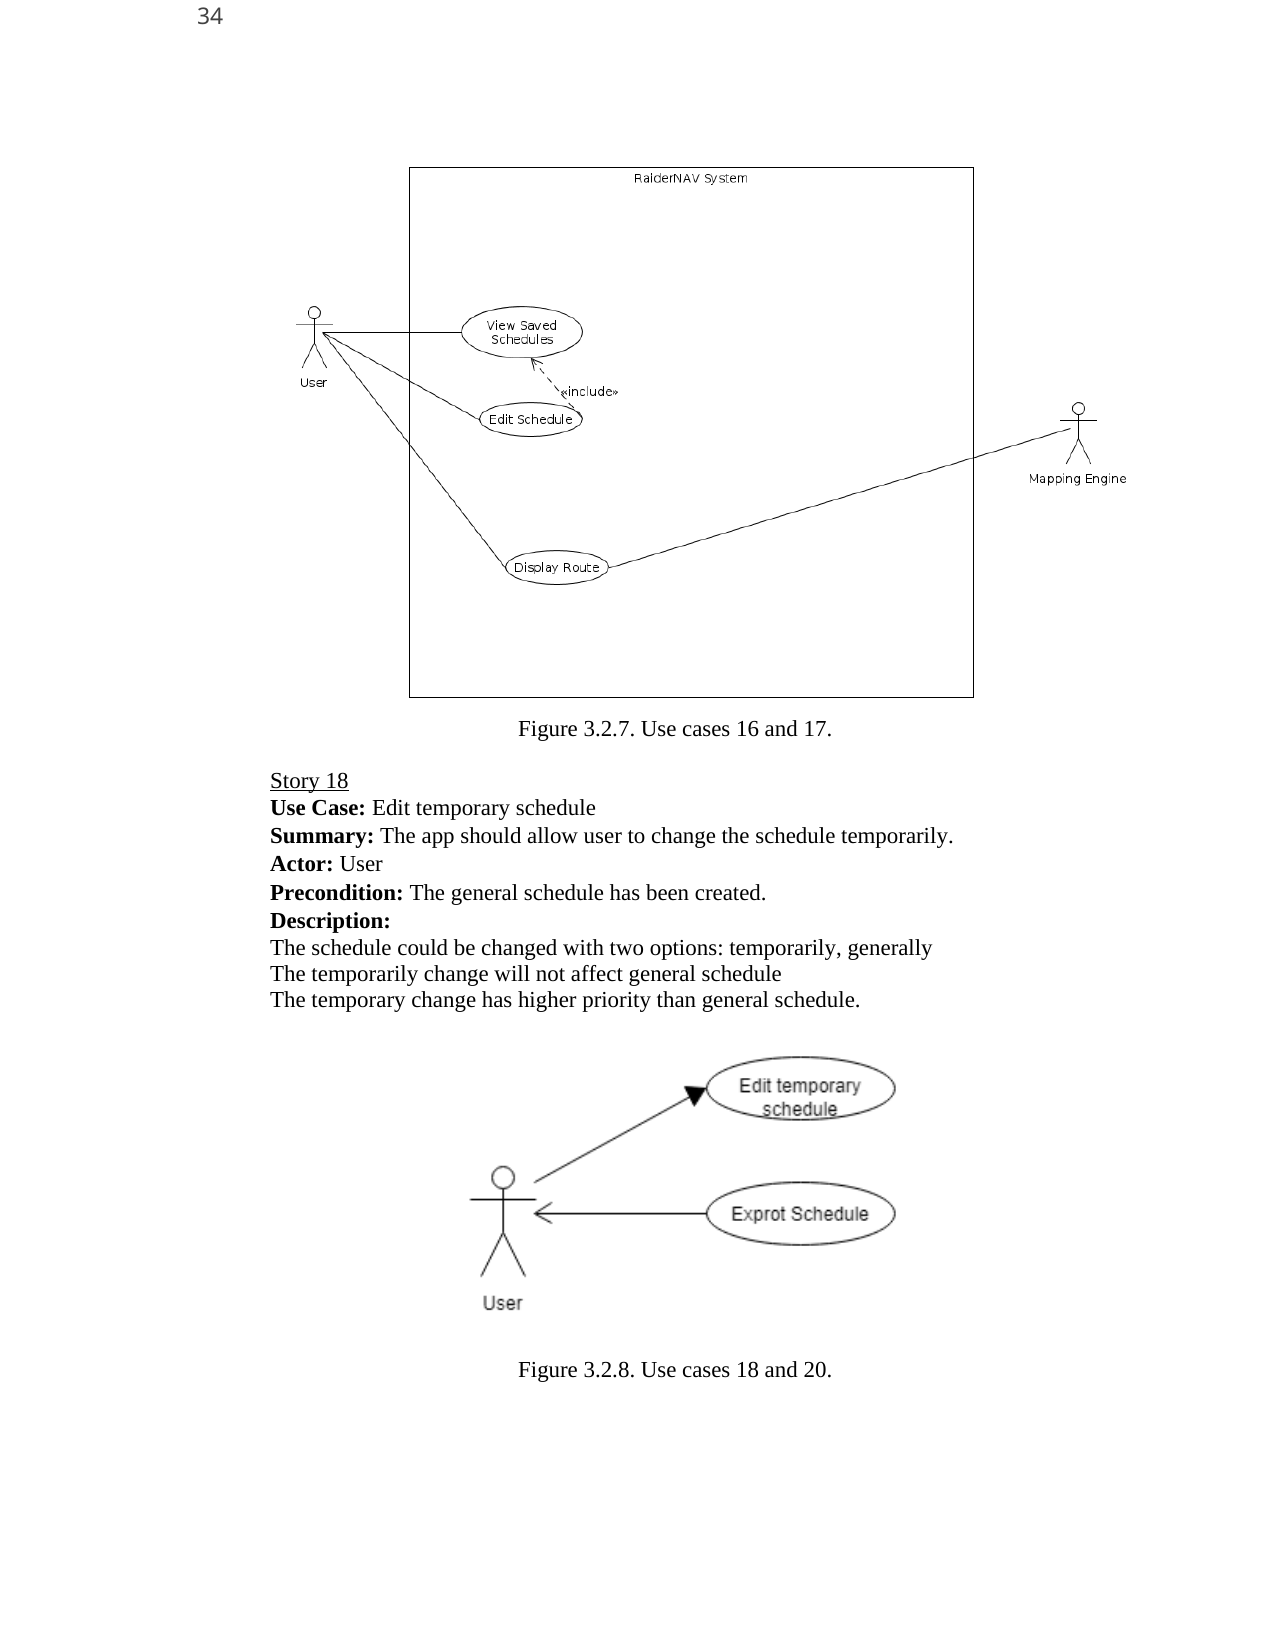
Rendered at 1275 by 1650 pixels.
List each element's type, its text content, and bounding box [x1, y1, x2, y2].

text Story 18 [270, 767, 1080, 794]
text Description: [270, 907, 1080, 934]
picture [440, 1041, 910, 1354]
text Actor: User [270, 851, 1080, 877]
text The schedule could be changed with two options: temporarily, generally [270, 934, 1080, 960]
text Figure 3.2.7. Use cases 16 and 17. [270, 715, 1080, 741]
text Use Case: Edit temporary schedule [270, 794, 1080, 820]
text Summary: The app should allow user to change the schedule temporarily. [270, 822, 1080, 848]
text The temporary change has higher priority than general schedule. [270, 986, 1080, 1013]
text Figure 3.2.8. Use cases 18 and 20. [270, 1356, 1080, 1383]
text Precondition: The general schedule has been created. [270, 879, 1080, 905]
text The temporarily change will not affect general schedule [270, 960, 1080, 986]
picture [270, 150, 1155, 715]
